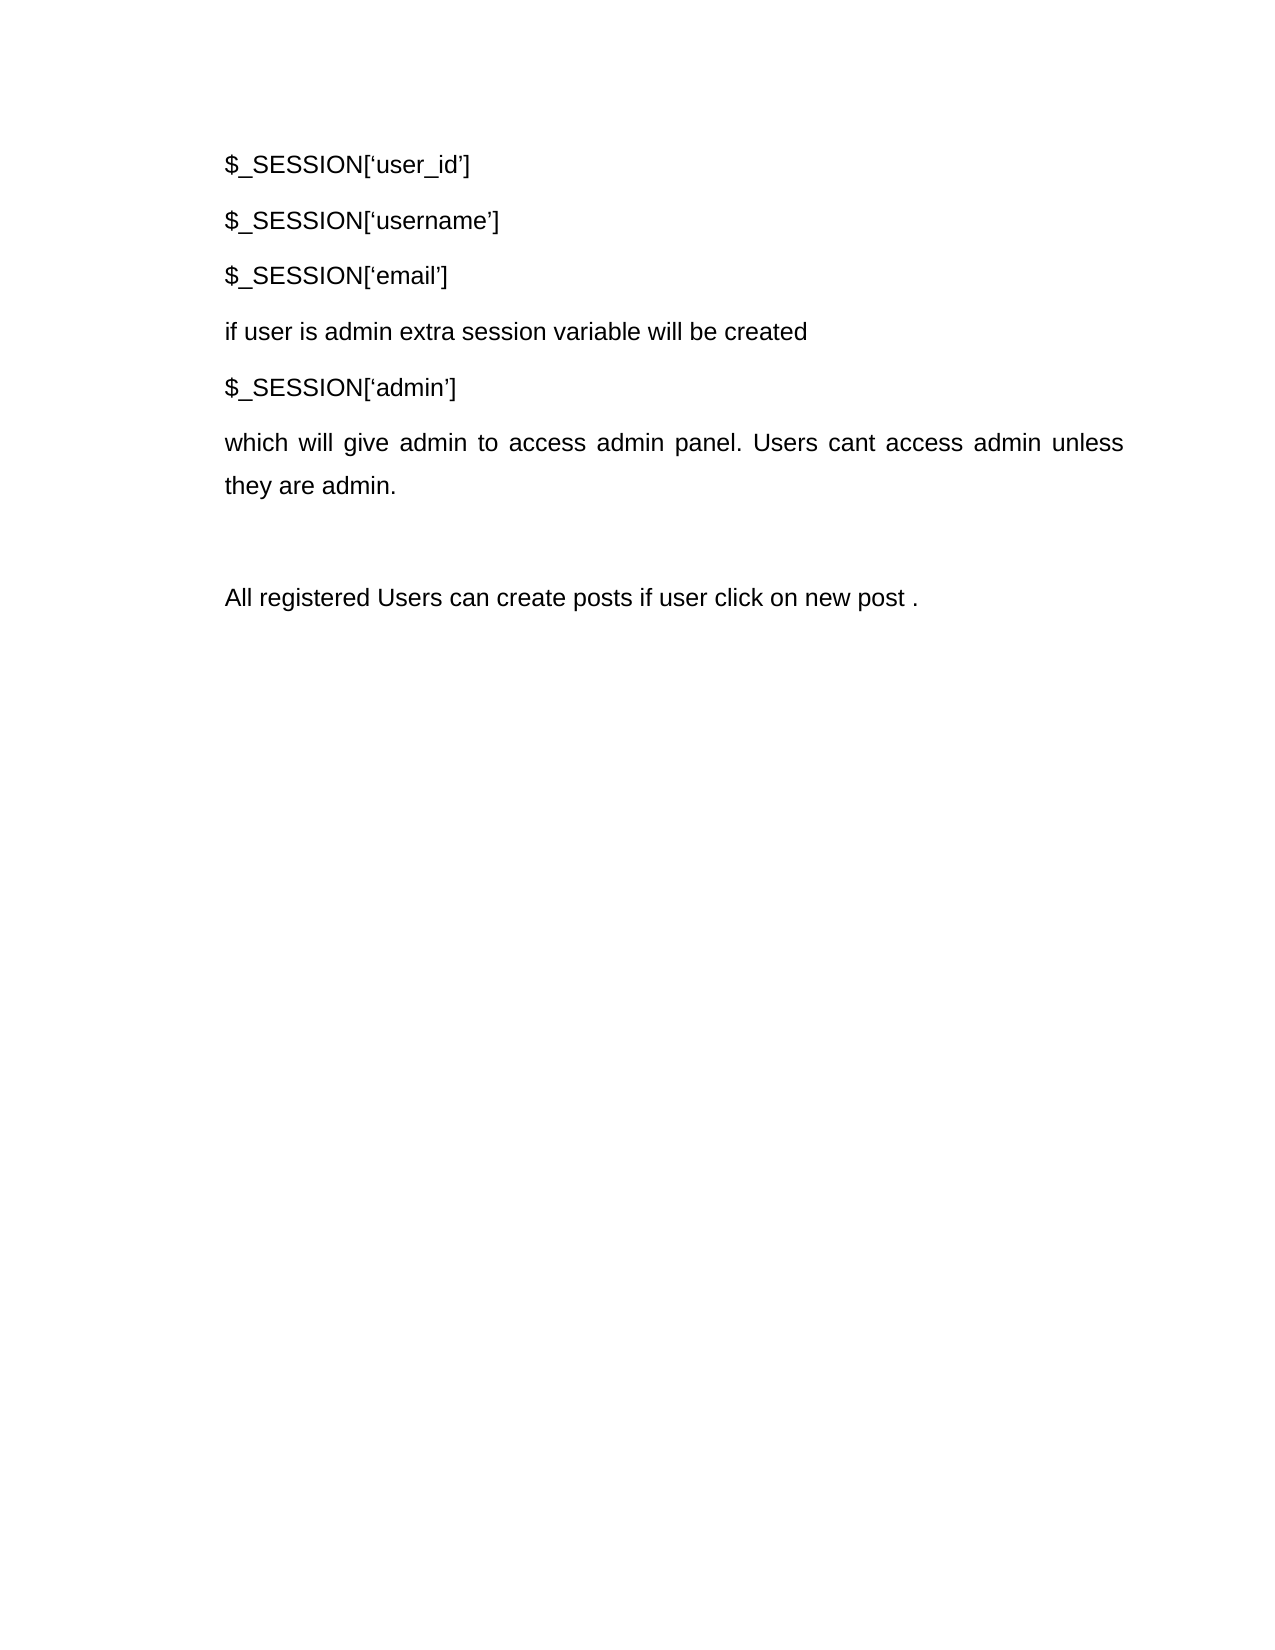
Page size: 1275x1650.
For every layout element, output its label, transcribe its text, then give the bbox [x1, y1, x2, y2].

text $_SESSION[‘user_id’] [224, 150, 1125, 179]
text $_SESSION[‘username’] [224, 206, 1125, 234]
text $_SESSION[‘admin’] [224, 372, 1125, 401]
text which will give admin to access admin panel. Users cant access admin unless they are admin. [224, 428, 1125, 500]
text All registered Users can create posts if user click on new post . [224, 582, 1125, 611]
text $_SESSION[‘email’] [224, 261, 1125, 290]
text if user is admin extra session variable will be created [224, 317, 1125, 346]
